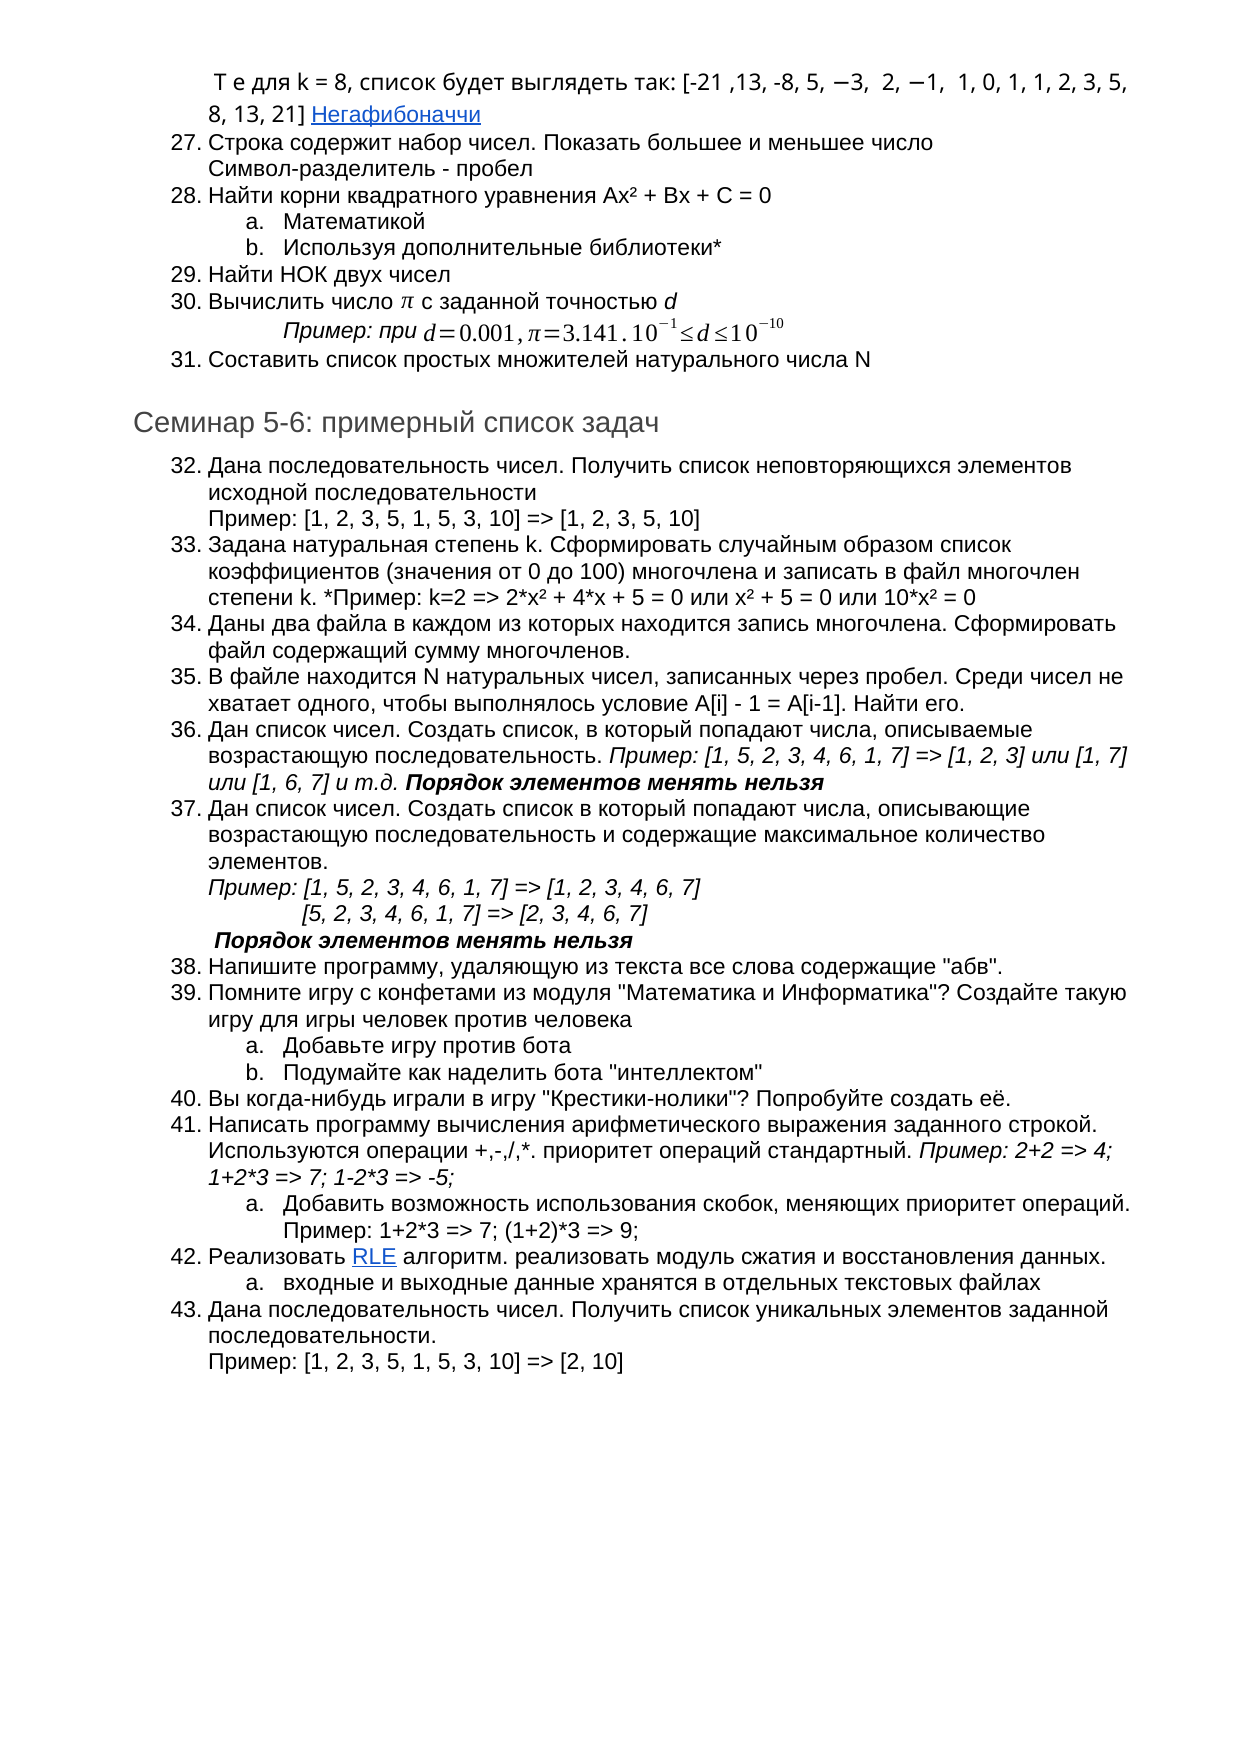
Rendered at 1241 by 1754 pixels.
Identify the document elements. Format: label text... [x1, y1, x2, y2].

list Математикой [245, 208, 1136, 234]
list Найти НОК двух чисел [170, 261, 1136, 287]
list Даны два файла в каждом из которых находится запись многочлена. Сформировать файл содержащий сумму многочленов. [170, 610, 1136, 663]
list Подумайте как наделить бота "интеллектом" [245, 1058, 1136, 1085]
text Пример: [1, 2, 3, 5, 1, 5, 3, 10] => [1, 2, 3, 5, 10] [208, 505, 1136, 531]
list Дан список чисел. Создать список, в который попадают числа, описываемые возрастающую последовательность. Пример: [1, 5, 2, 3, 4, 6, 1, 7] => [1, 2, 3] или [1, 7] или [1, 6, 7] и т.д. Порядок элементов менять нельзя [170, 716, 1136, 795]
list Дана последовательность чисел. Получить список неповторяющихся элементов исходной последовательности [170, 452, 1136, 505]
list входные и выходные данные хранятся в отдельных текстовых файлах [245, 1269, 1136, 1296]
list Составить список простых множителей натурального числа N [170, 346, 1136, 372]
text [5, 2, 3, 4, 6, 1, 7] => [2, 3, 4, 6, 7] Порядок элементов менять нельзя [208, 900, 1136, 953]
list Вы когда-нибудь играли в игру "Крестики-нолики"? Попробуйте создать её. [170, 1085, 1136, 1111]
text Пример: при [208, 314, 1136, 346]
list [170, 66, 1136, 129]
list Дана последовательность чисел. Получить список уникальных элементов заданной последовательности. [170, 1296, 1136, 1348]
list Найти корни квадратного уравнения Ax² + Bx + C = 0 [170, 182, 1136, 208]
list Добавить возможность использования скобок, меняющих приоритет операций. Пример: 1+2*3 => 7; (1+2)*3 => 9; [245, 1190, 1136, 1243]
list Вычислить число c заданной точностью d [170, 287, 1136, 314]
list Написать программу вычисления арифметического выражения заданного строкой. Используются операции +,-,/,*. приоритет операций стандартный. Пример: 2+2 => 4; 1+2*3 => 7; 1-2*3 => -5; [170, 1111, 1136, 1190]
text Пример: [1, 5, 2, 3, 4, 6, 1, 7] => [1, 2, 3, 4, 6, 7] [208, 874, 1136, 900]
list Строка содержит набор чисел. Показать большее и меньшее число [170, 129, 1136, 155]
subtitle Семинар 5-6: примерный список задач [133, 405, 1136, 439]
list В файле находится N натуральных чисел, записанных через пробел. Среди чисел не хватает одного, чтобы выполнялось условие A[i] - 1 = A[i-1]. Найти его. [170, 663, 1136, 716]
list Дан список чисел. Создать список в который попадают числа, описывающие возрастающую последовательность и содержащие максимальное количество элементов. [170, 795, 1136, 874]
list Добавьте игру против бота [245, 1032, 1136, 1058]
list Напишите программу, удаляющую из текста все слова содержащие "абв". [170, 953, 1136, 979]
list Задана натуральная степень k. Сформировать случайным образом список коэффициентов (значения от 0 до 100) многочлена и записать в файл многочлен степени k. *Пример: k=2 => 2*x² + 4*x + 5 = 0 или x² + 5 = 0 или 10*x² = 0 [170, 531, 1136, 610]
text Символ-разделитель - пробел [208, 155, 1136, 182]
text Пример: [1, 2, 3, 5, 1, 5, 3, 10] => [2, 10] [208, 1348, 1136, 1375]
list Реализовать RLE алгоритм. реализовать модуль сжатия и восстановления данных. [170, 1243, 1136, 1269]
list Помните игру с конфетами из модуля "Математика и Информатика"? Создайте такую игру для игры человек против человека [170, 979, 1136, 1032]
list Используя дополнительные библиотеки* [245, 234, 1136, 261]
